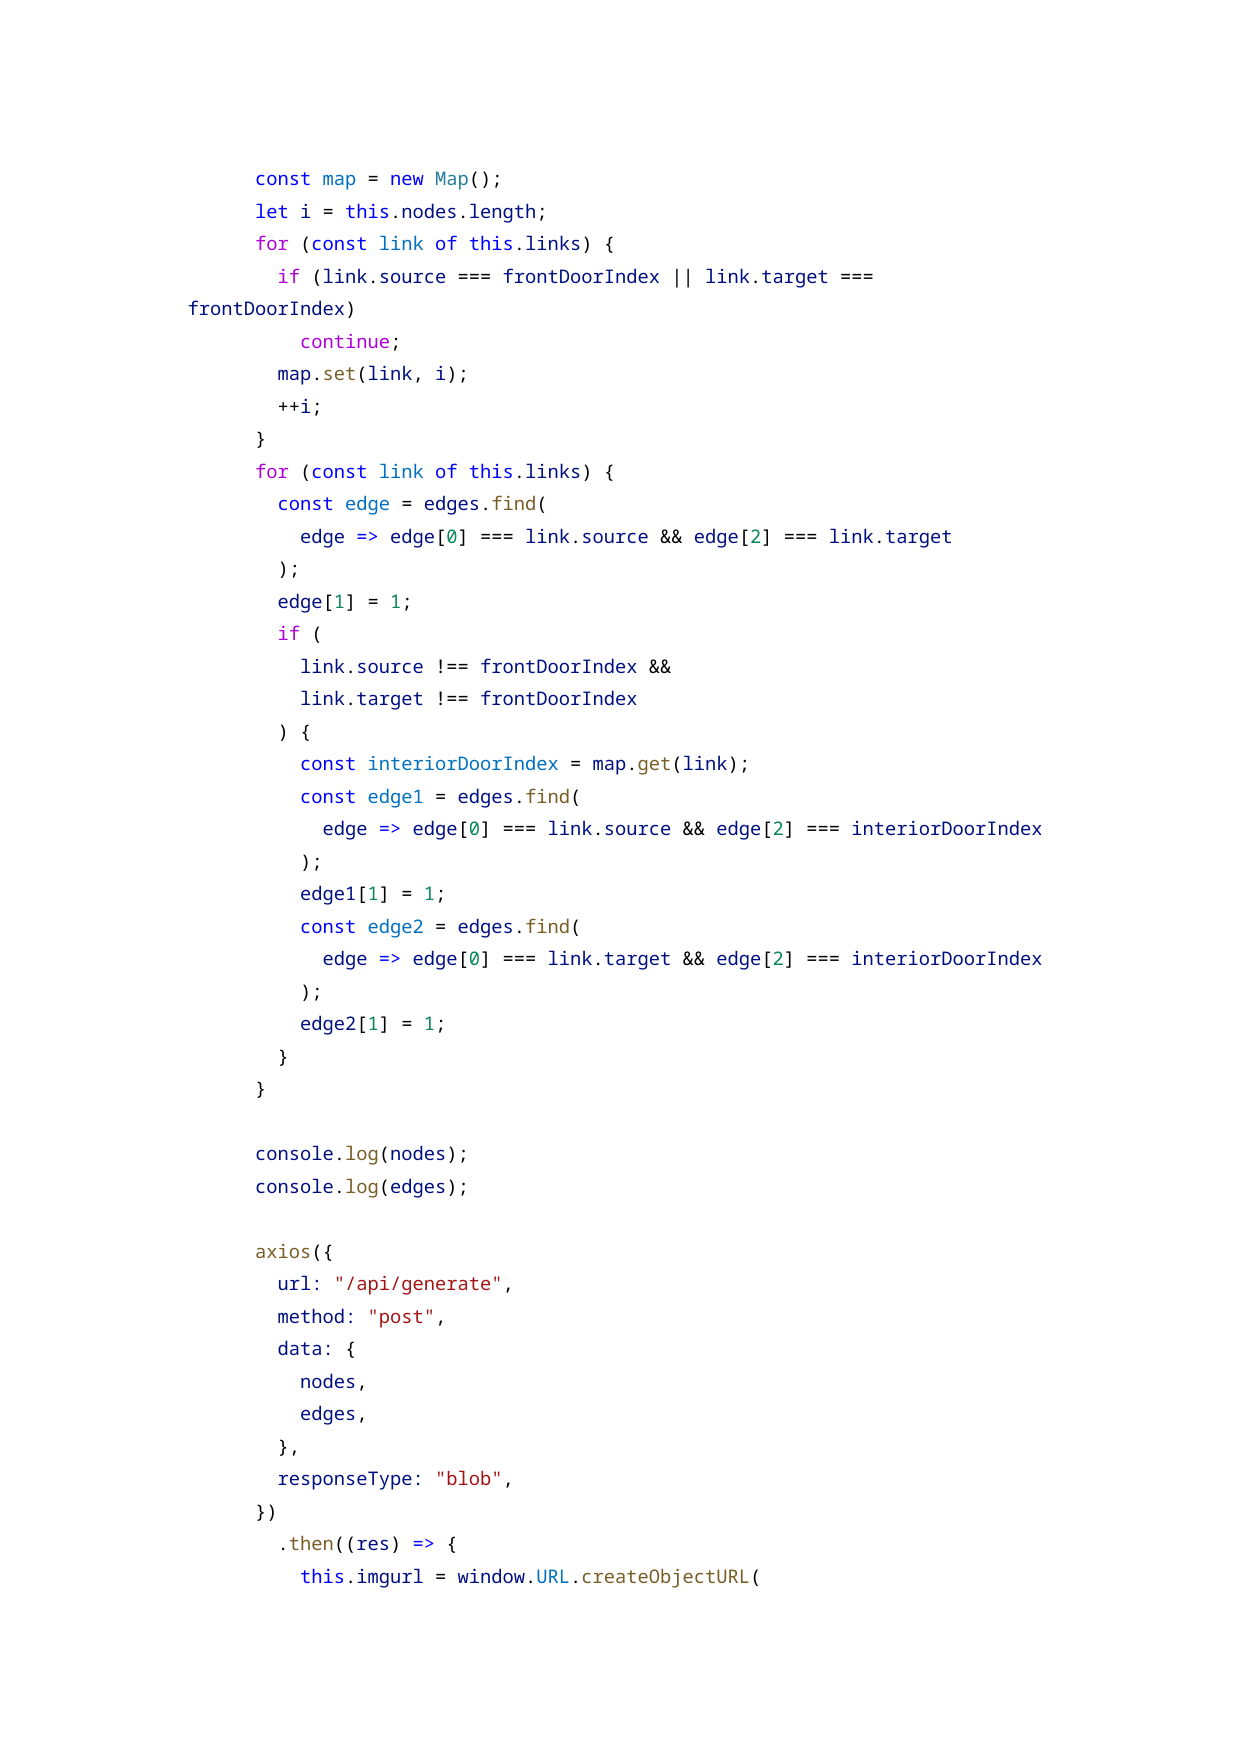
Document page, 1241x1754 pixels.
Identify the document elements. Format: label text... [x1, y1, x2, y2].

text ); [187, 974, 1053, 1007]
text edges, [187, 1397, 1053, 1429]
text } [187, 1039, 1053, 1072]
text if ( [187, 617, 1053, 649]
text edge[1] = 1; [187, 584, 1053, 617]
text const edge1 = edges.find( [187, 779, 1053, 812]
text for (const link of this.links) { [187, 454, 1053, 487]
text link.target !== frontDoorIndex [187, 682, 1053, 714]
text edge1[1] = 1; [187, 877, 1053, 909]
text let i = this.nodes.length; [187, 194, 1053, 227]
text edge => edge[0] === link.source && edge[2] === interiorDoorIndex [187, 812, 1053, 844]
text if (link.source === frontDoorIndex || link.target === frontDoorIndex) [187, 259, 1053, 324]
text method: "post", [187, 1299, 1053, 1332]
text const edge2 = edges.find( [187, 909, 1053, 942]
text }) [187, 1494, 1053, 1527]
text responseType: "blob", [187, 1462, 1053, 1494]
text console.log(edges); [187, 1169, 1053, 1202]
text console.log(nodes); [187, 1137, 1053, 1169]
text ++i; [187, 389, 1053, 422]
text ) { [187, 714, 1053, 747]
text edge2[1] = 1; [187, 1007, 1053, 1039]
text map.set(link, i); [187, 357, 1053, 389]
text } [187, 422, 1053, 454]
text ); [187, 844, 1053, 877]
text continue; [187, 324, 1053, 357]
text edge => edge[0] === link.target && edge[2] === interiorDoorIndex [187, 942, 1053, 974]
text this.imgurl = window.URL.createObjectURL( [187, 1559, 1053, 1592]
text }, [187, 1429, 1053, 1462]
text .then((res) => { [187, 1527, 1053, 1559]
text edge => edge[0] === link.source && edge[2] === link.target [187, 519, 1053, 552]
text const interiorDoorIndex = map.get(link); [187, 747, 1053, 779]
text for (const link of this.links) { [187, 227, 1053, 259]
text nodes, [187, 1364, 1053, 1397]
text ); [187, 552, 1053, 584]
text url: "/api/generate", [187, 1267, 1053, 1299]
text const edge = edges.find( [187, 487, 1053, 519]
text const map = new Map(); [187, 162, 1053, 194]
text } [187, 1072, 1053, 1104]
text data: { [187, 1332, 1053, 1364]
text axios({ [187, 1234, 1053, 1267]
text link.source !== frontDoorIndex && [187, 649, 1053, 682]
